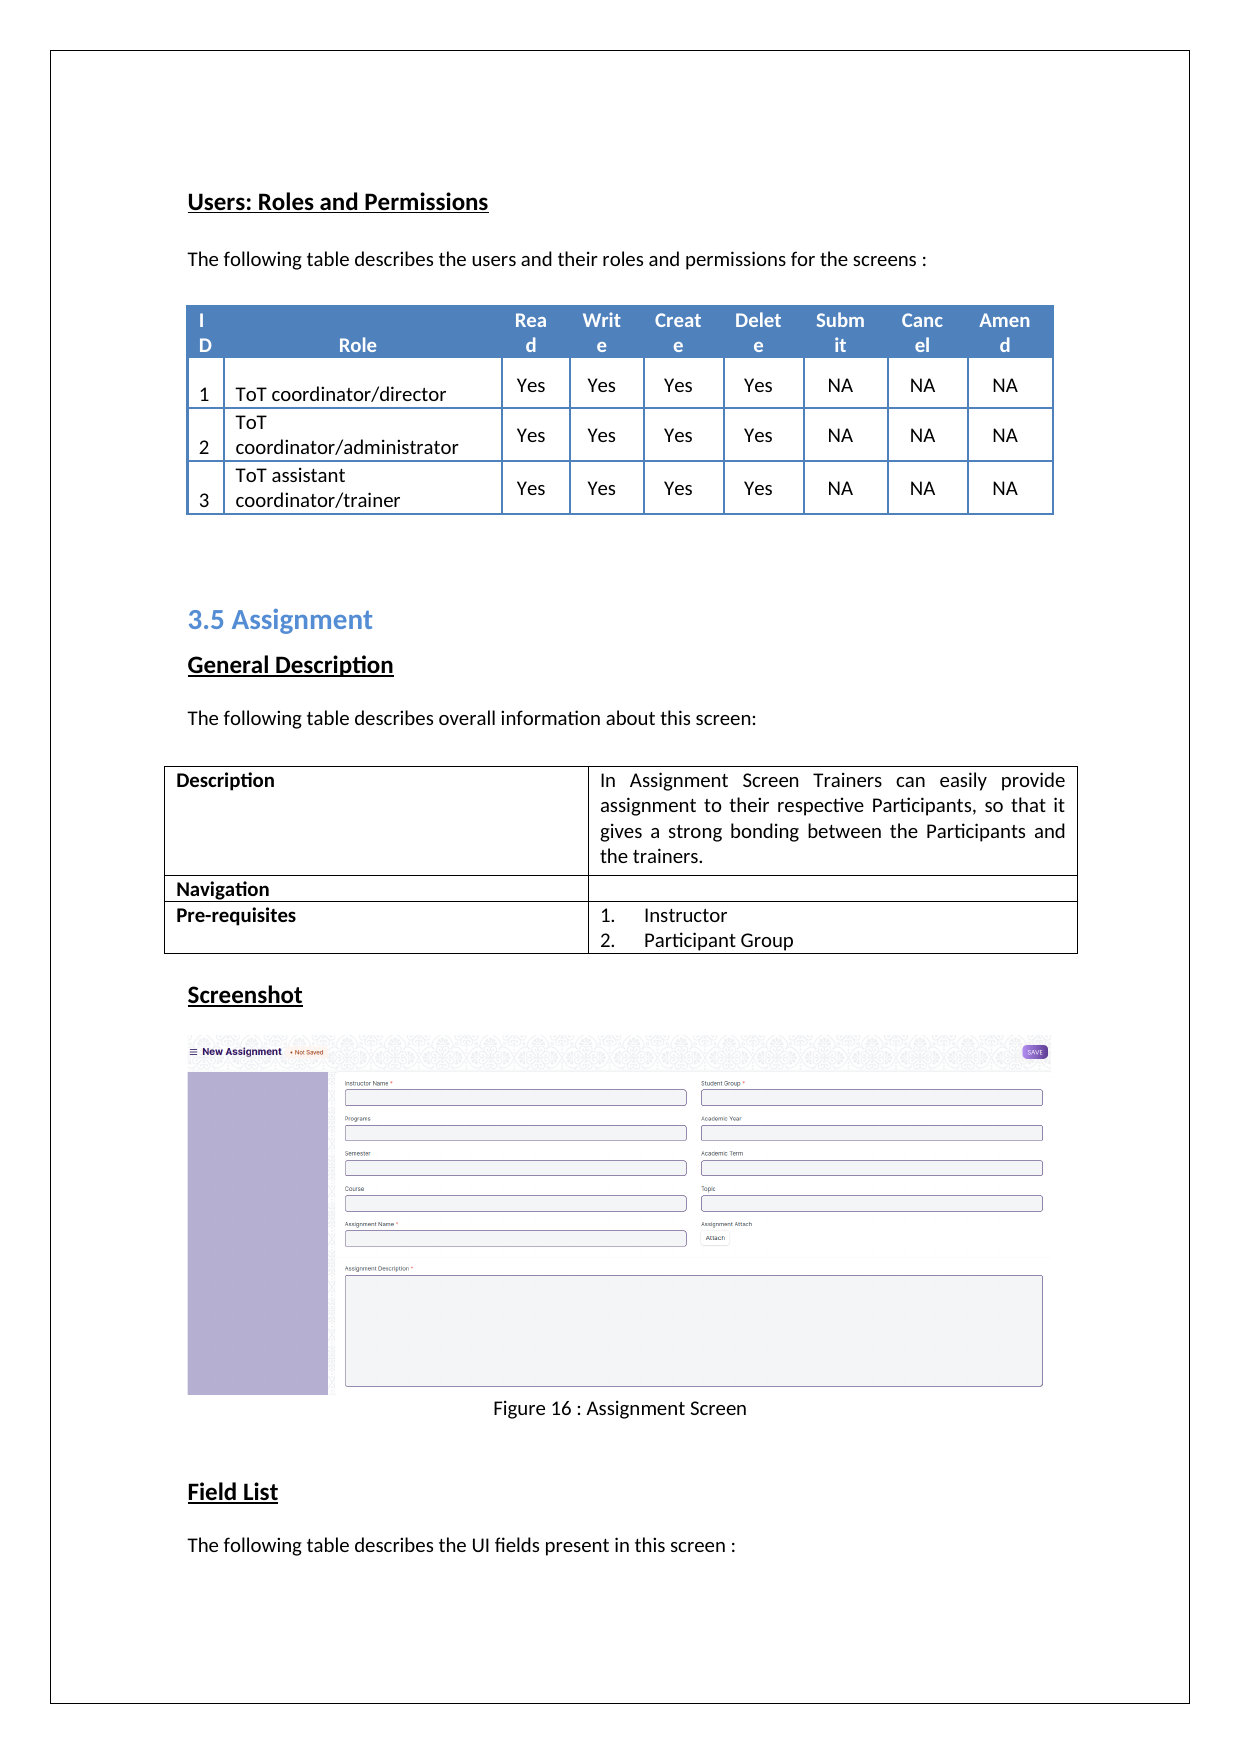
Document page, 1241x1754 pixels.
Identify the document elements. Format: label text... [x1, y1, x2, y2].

table_cell Yes [725, 462, 803, 513]
table_cell Yes [725, 409, 803, 460]
table_cell 1 [189, 363, 223, 407]
table_header In Assignment Screen Trainers can easily provide assignment to their respective Participants, so that it gives a strong bonding between the Participants and the trainers. [589, 767, 1077, 875]
list Users: Roles and Permissions [187, 186, 1053, 216]
table_cell 3 [189, 462, 223, 513]
table_cell NA [805, 409, 887, 460]
table_cell Yes [571, 462, 643, 513]
table_header Amend [969, 307, 1052, 358]
table_cell Yes [725, 363, 803, 407]
text The following table describes the UI fields present in this screen : [187, 1532, 1053, 1557]
table_cell Yes [645, 363, 723, 407]
table_cell NA [969, 363, 1052, 407]
table_cell Yes [645, 409, 723, 460]
list Screenshot [187, 979, 1053, 1010]
table_cell NA [889, 462, 967, 513]
table_cell NA [889, 409, 967, 460]
table_header Delete [725, 307, 803, 358]
table_cell 2 [189, 409, 223, 460]
table_header ID [189, 307, 223, 358]
table_cell ToT coordinator/administrator [225, 409, 501, 460]
list Field List [187, 1476, 1053, 1507]
table_header Write [571, 307, 643, 358]
table_cell Yes [645, 462, 723, 513]
table_header Submit [805, 307, 887, 358]
table_header Cancel [889, 307, 967, 358]
table_cell [589, 876, 1077, 901]
table_header Role [225, 307, 501, 358]
table_cell Yes [571, 363, 643, 407]
picture [187, 1035, 1052, 1395]
list General Description [187, 649, 1053, 680]
table_cell Yes [503, 409, 569, 460]
list The following table describes the users and their roles and permissions for the screens : [187, 247, 1053, 272]
table_cell Yes [571, 409, 643, 460]
table_cell ToT coordinator/director [225, 363, 501, 407]
table_cell Yes [503, 462, 569, 513]
text The following table describes overall information about this screen: [187, 705, 1053, 731]
table_header Create [645, 307, 723, 358]
text Figure 16 : Assignment Screen [187, 1395, 1053, 1420]
subtitle Assignment [187, 601, 1053, 637]
table_cell Navigation [165, 876, 588, 901]
table_cell NA [805, 363, 887, 407]
table_cell Instructor Participant Group [589, 902, 1077, 953]
table_header Description [165, 767, 588, 875]
table_cell Pre-requisites [165, 902, 588, 953]
table_cell NA [805, 462, 887, 513]
table_cell NA [969, 462, 1052, 513]
table_header Read [503, 307, 569, 358]
table_cell NA [889, 363, 967, 407]
table_cell NA [969, 409, 1052, 460]
table_cell Yes [503, 363, 569, 407]
table_cell ToT assistant coordinator/trainer [225, 462, 501, 513]
